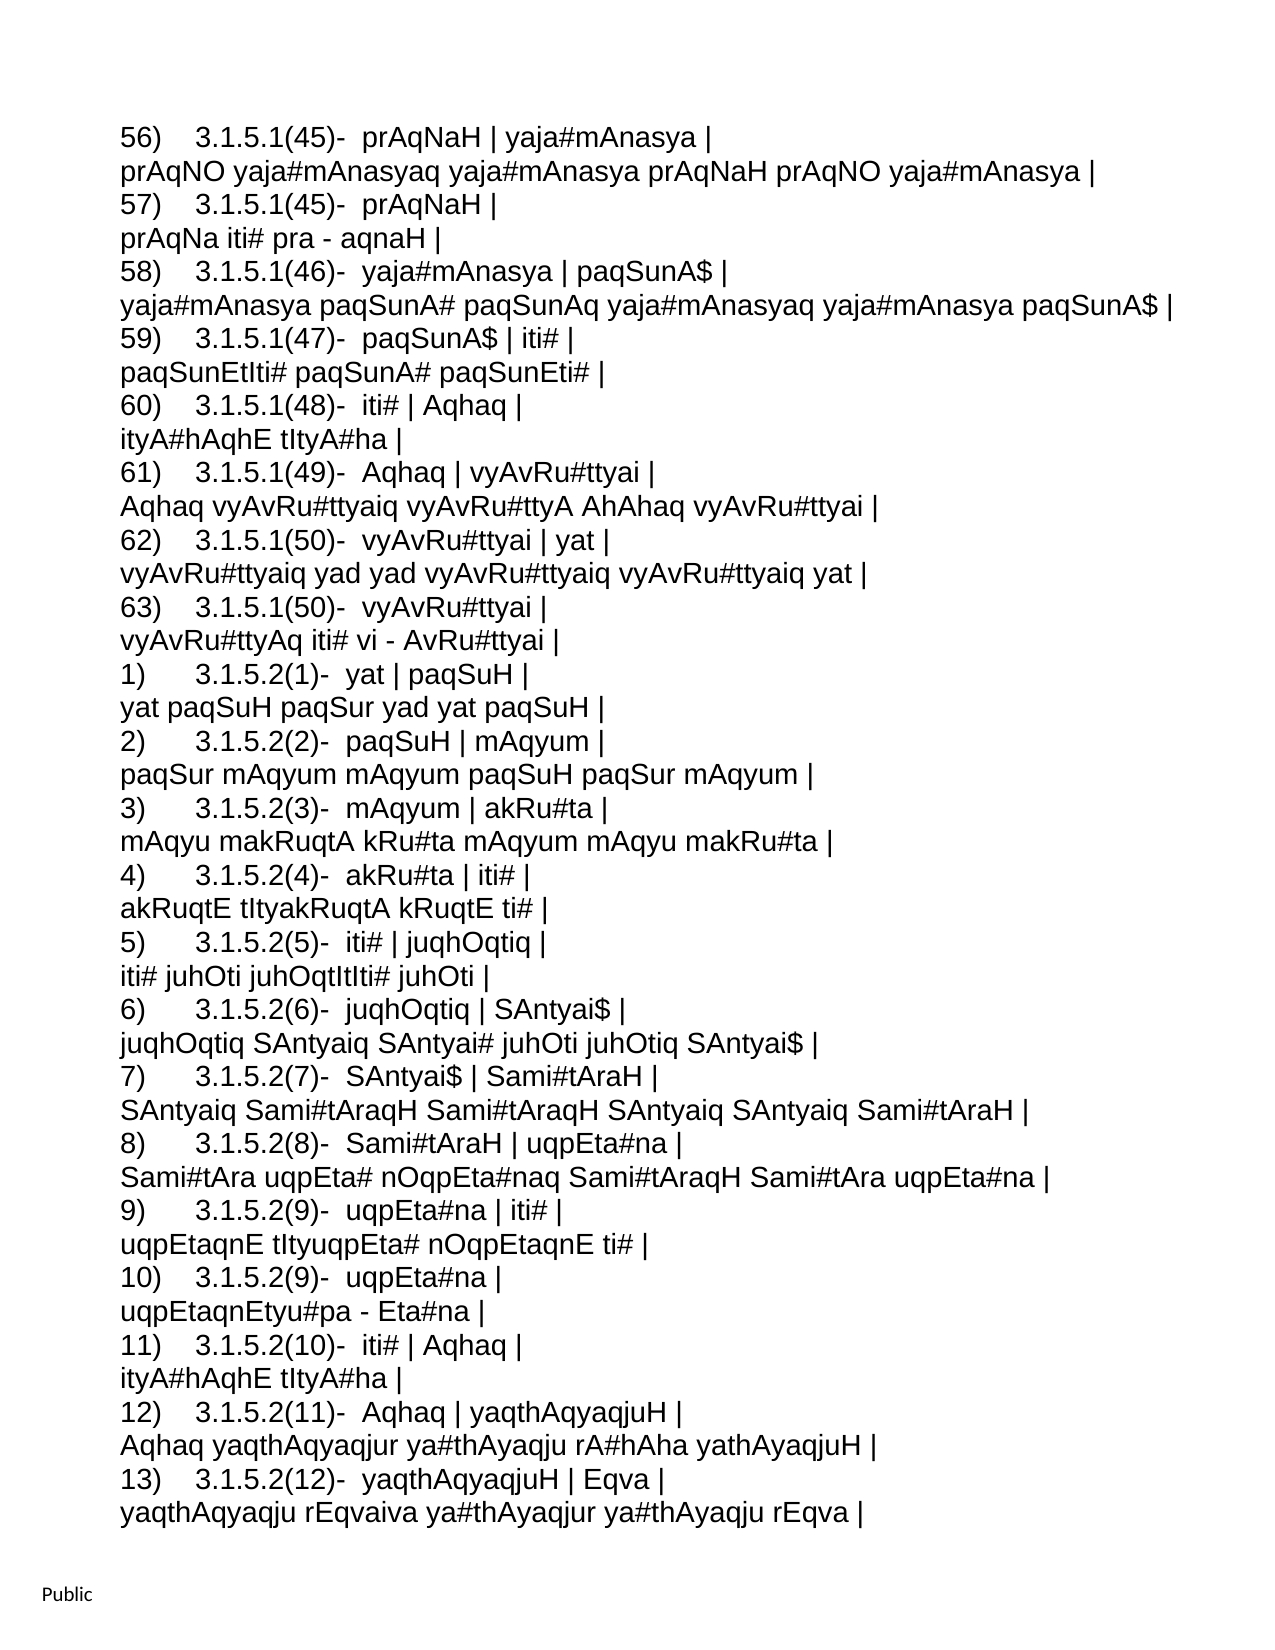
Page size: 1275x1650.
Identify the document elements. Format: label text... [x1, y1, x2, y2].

text 60) 3.1.5.1(48)- iti# | Aqhaq | [120, 388, 1200, 422]
text 59) 3.1.5.1(47)- paqSunA$ | iti# | [120, 321, 1200, 355]
text vyAvRu#ttyAq iti# vi - AvRu#ttyai | [120, 623, 1200, 657]
text uqpEtaqnEtyu#pa - Eta#na | [120, 1294, 1200, 1327]
text 56) 3.1.5.1(45)- prAqNaH | yaja#mAnasya | [120, 120, 1200, 153]
text vyAvRu#ttyaiq yad yad vyAvRu#ttyaiq vyAvRu#ttyaiq yat | [120, 556, 1200, 589]
text 1) 3.1.5.2(1)- yat | paqSuH | [120, 657, 1200, 690]
text Aqhaq vyAvRu#ttyaiq vyAvRu#ttyA AhAhaq vyAvRu#ttyai | [120, 489, 1200, 522]
text 3) 3.1.5.2(3)- mAqyum | akRu#ta | [120, 791, 1200, 824]
text 12) 3.1.5.2(11)- Aqhaq | yaqthAqyaqjuH | [120, 1394, 1200, 1428]
text yaja#mAnasya paqSunA# paqSunAq yaja#mAnasyaq yaja#mAnasya paqSunA$ | [120, 288, 1200, 321]
text 4) 3.1.5.2(4)- akRu#ta | iti# | [120, 858, 1200, 891]
text 61) 3.1.5.1(49)- Aqhaq | vyAvRu#ttyai | [120, 455, 1200, 489]
text akRuqtE tItyakRuqtA kRuqtE ti# | [120, 891, 1200, 925]
text iti# juhOti juhOqtItIti# juhOti | [120, 958, 1200, 992]
text prAqNO yaja#mAnasyaq yaja#mAnasya prAqNaH prAqNO yaja#mAnasya | [120, 153, 1200, 187]
text 8) 3.1.5.2(8)- Sami#tAraH | uqpEta#na | [120, 1126, 1200, 1160]
text paqSunEtIti# paqSunA# paqSunEti# | [120, 355, 1200, 388]
text 58) 3.1.5.1(46)- yaja#mAnasya | paqSunA$ | [120, 254, 1200, 288]
text juqhOqtiq SAntyaiq SAntyai# juhOti juhOtiq SAntyai$ | [120, 1026, 1200, 1059]
text 62) 3.1.5.1(50)- vyAvRu#ttyai | yat | [120, 522, 1200, 556]
text 57) 3.1.5.1(45)- prAqNaH | [120, 187, 1200, 221]
text 11) 3.1.5.2(10)- iti# | Aqhaq | [120, 1327, 1200, 1361]
text 13) 3.1.5.2(12)- yaqthAqyaqjuH | Eqva | [120, 1462, 1200, 1495]
text ityA#hAqhE tItyA#ha | [120, 1361, 1200, 1394]
text yaqthAqyaqju rEqvaiva ya#thAyaqjur ya#thAyaqju rEqva | [120, 1495, 1200, 1529]
text Sami#tAra uqpEta# nOqpEta#naq Sami#tAraqH Sami#tAra uqpEta#na | [120, 1160, 1200, 1193]
text 10) 3.1.5.2(9)- uqpEta#na | [120, 1260, 1200, 1294]
text 2) 3.1.5.2(2)- paqSuH | mAqyum | [120, 724, 1200, 757]
text prAqNa iti# pra - aqnaH | [120, 221, 1200, 254]
text 7) 3.1.5.2(7)- SAntyai$ | Sami#tAraH | [120, 1059, 1200, 1093]
text yat paqSuH paqSur yad yat paqSuH | [120, 690, 1200, 724]
text Aqhaq yaqthAqyaqjur ya#thAyaqju rA#hAha yathAyaqjuH | [120, 1428, 1200, 1462]
text 5) 3.1.5.2(5)- iti# | juqhOqtiq | [120, 925, 1200, 958]
text 9) 3.1.5.2(9)- uqpEta#na | iti# | [120, 1193, 1200, 1227]
text 63) 3.1.5.1(50)- vyAvRu#ttyai | [120, 589, 1200, 623]
text ityA#hAqhE tItyA#ha | [120, 422, 1200, 455]
text paqSur mAqyum mAqyum paqSuH paqSur mAqyum | [120, 757, 1200, 791]
text mAqyu makRuqtA kRu#ta mAqyum mAqyu makRu#ta | [120, 824, 1200, 858]
text uqpEtaqnE tItyuqpEta# nOqpEtaqnE ti# | [120, 1227, 1200, 1260]
text SAntyaiq Sami#tAraqH Sami#tAraqH SAntyaiq SAntyaiq Sami#tAraH | [120, 1093, 1200, 1126]
text 6) 3.1.5.2(6)- juqhOqtiq | SAntyai$ | [120, 992, 1200, 1026]
